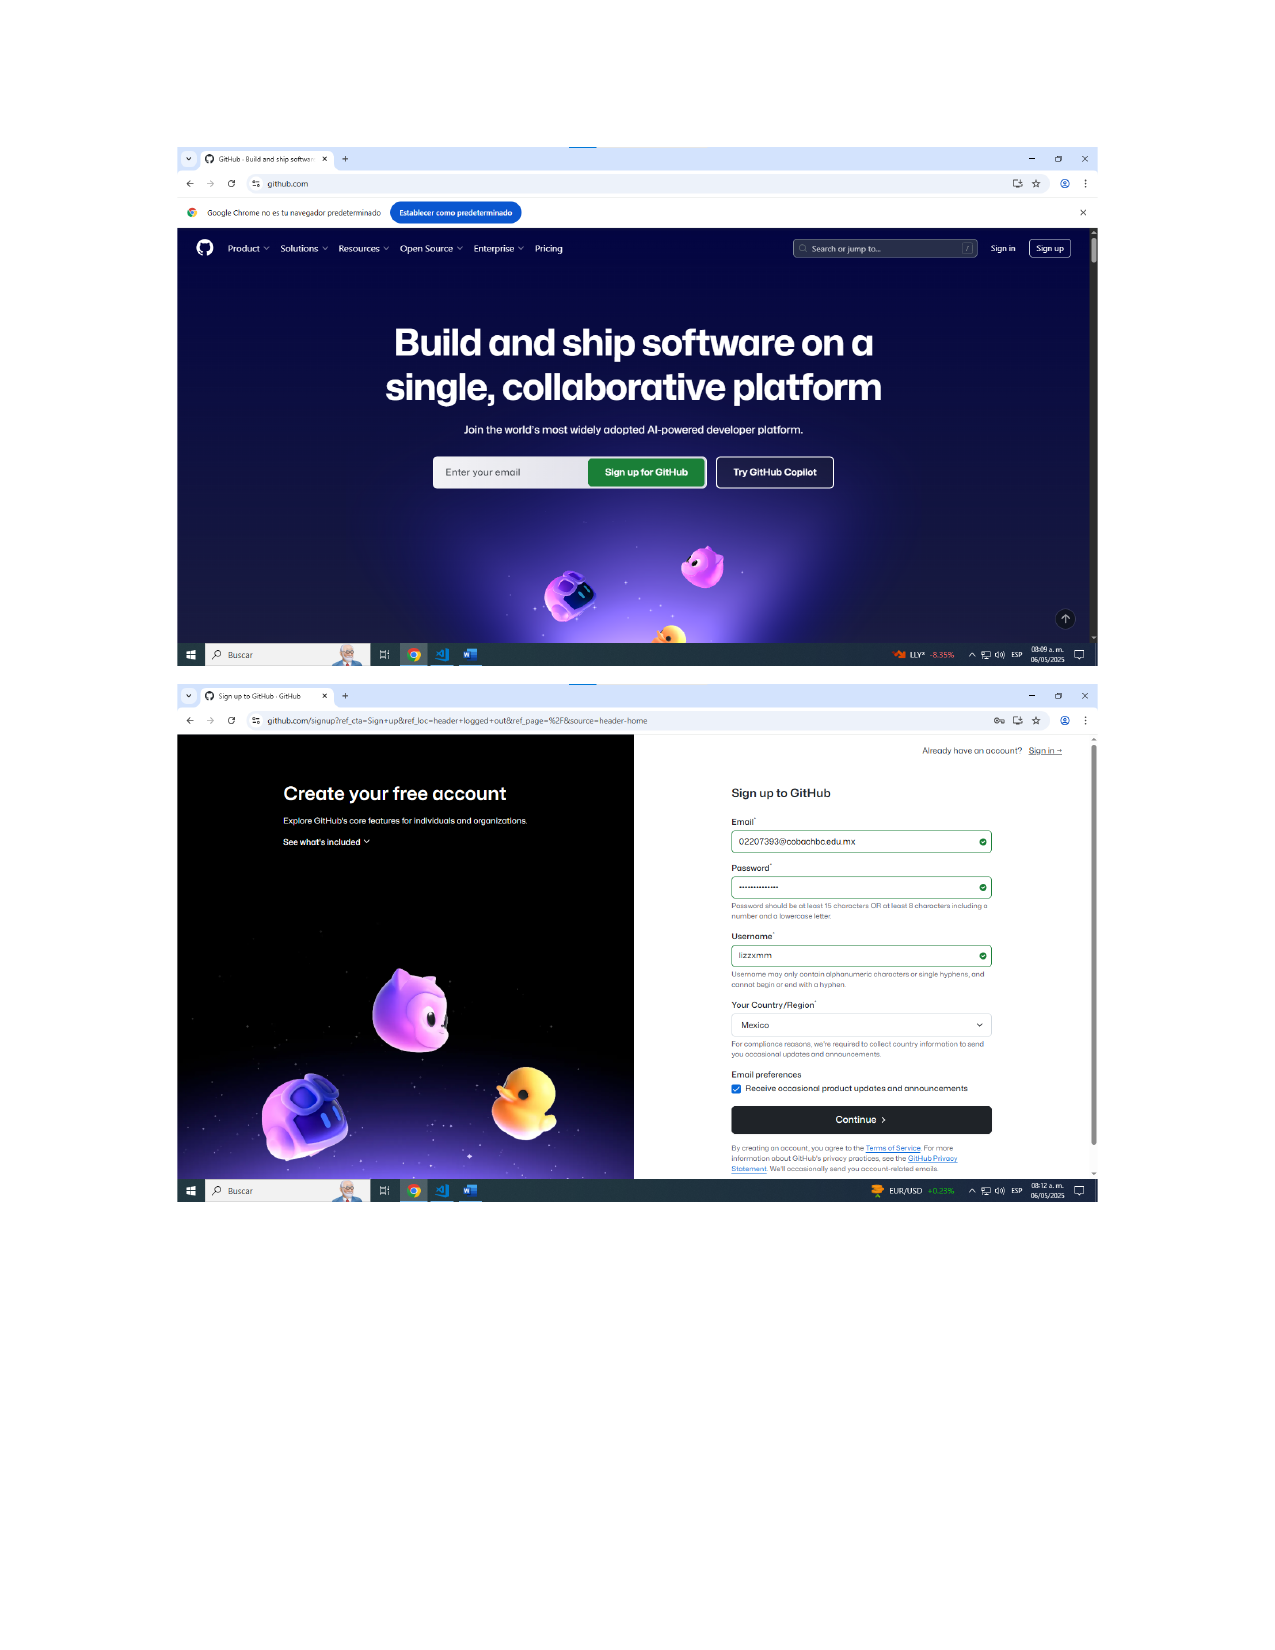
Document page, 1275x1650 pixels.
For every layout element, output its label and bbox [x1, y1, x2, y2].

picture [177, 147, 1098, 666]
picture [177, 684, 1098, 1202]
